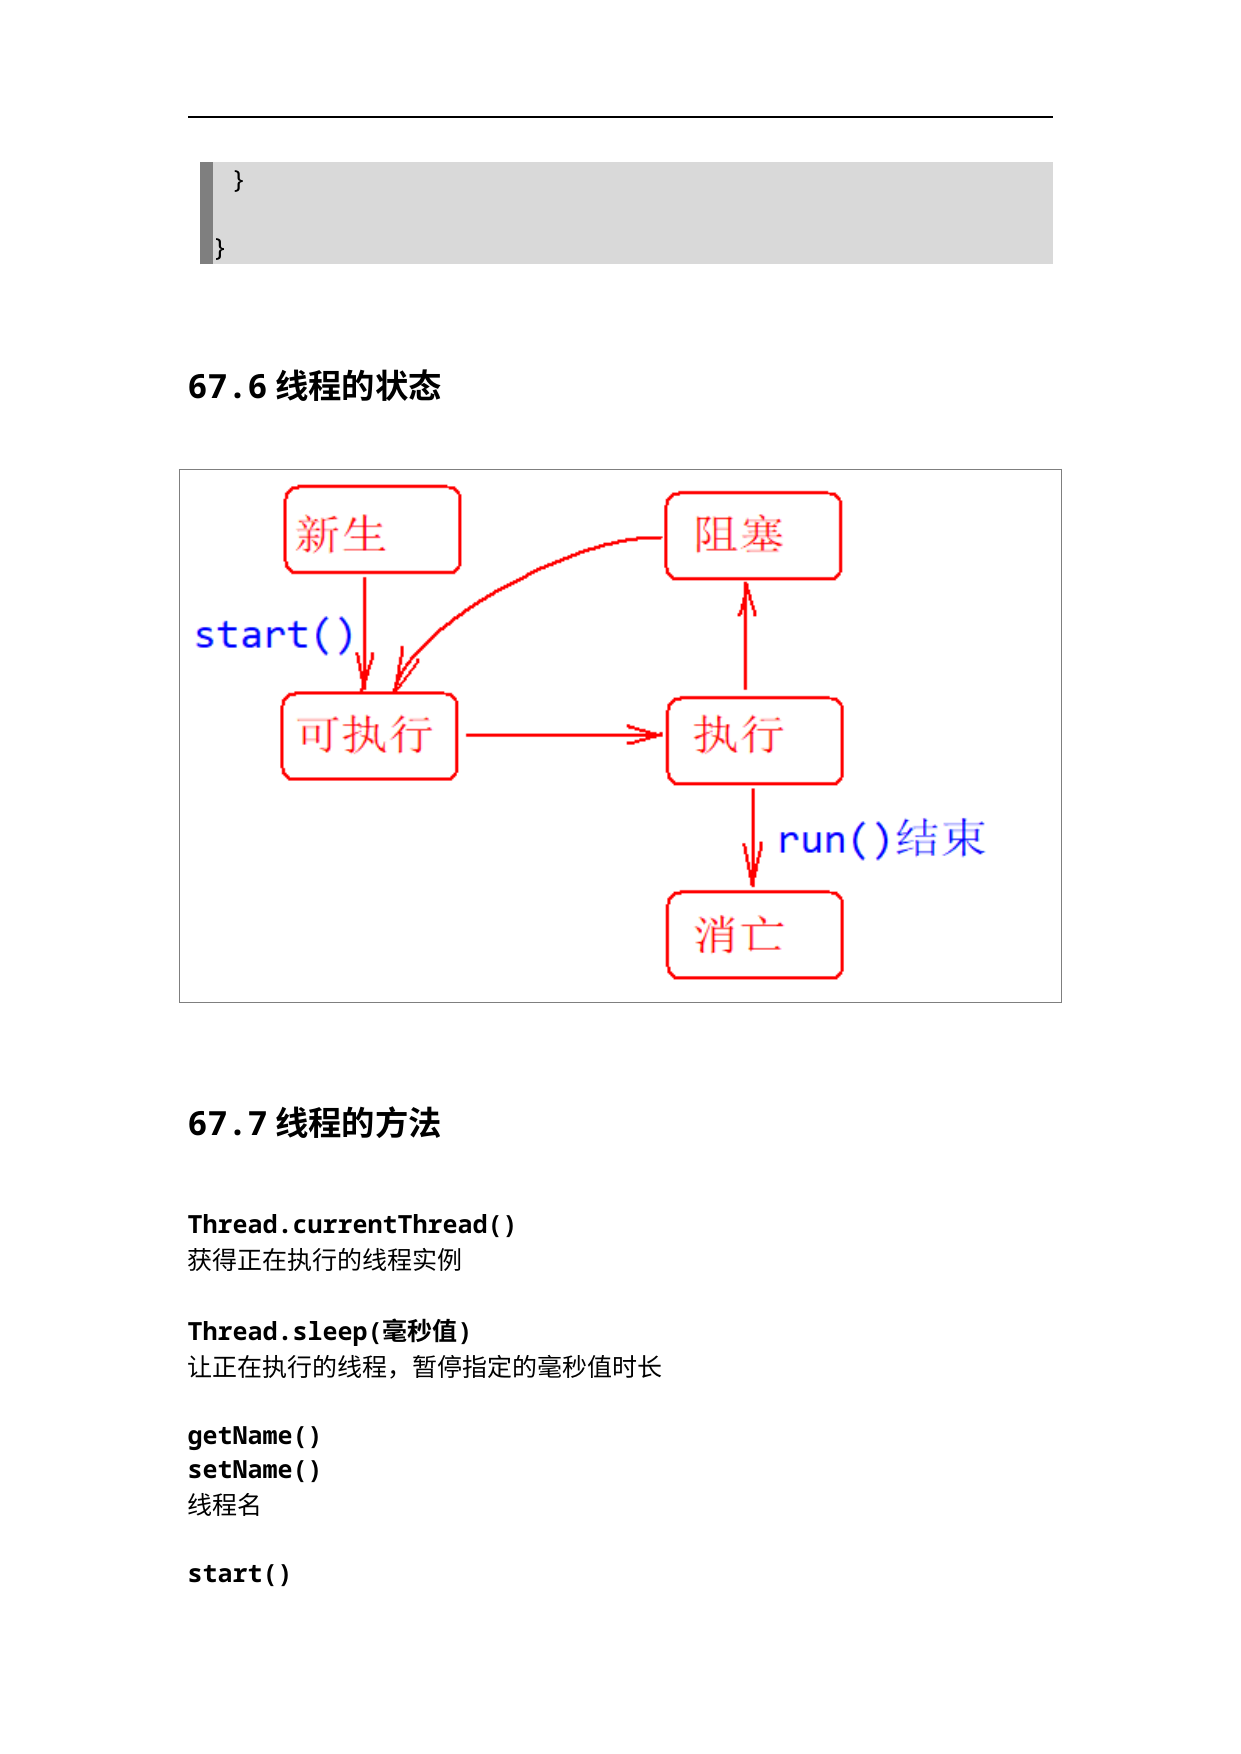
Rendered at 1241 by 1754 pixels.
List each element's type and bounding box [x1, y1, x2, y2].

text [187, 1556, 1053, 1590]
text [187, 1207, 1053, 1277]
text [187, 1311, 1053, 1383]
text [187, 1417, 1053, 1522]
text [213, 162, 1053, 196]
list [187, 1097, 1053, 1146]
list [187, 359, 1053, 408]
picture [187, 471, 1011, 1000]
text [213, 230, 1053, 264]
